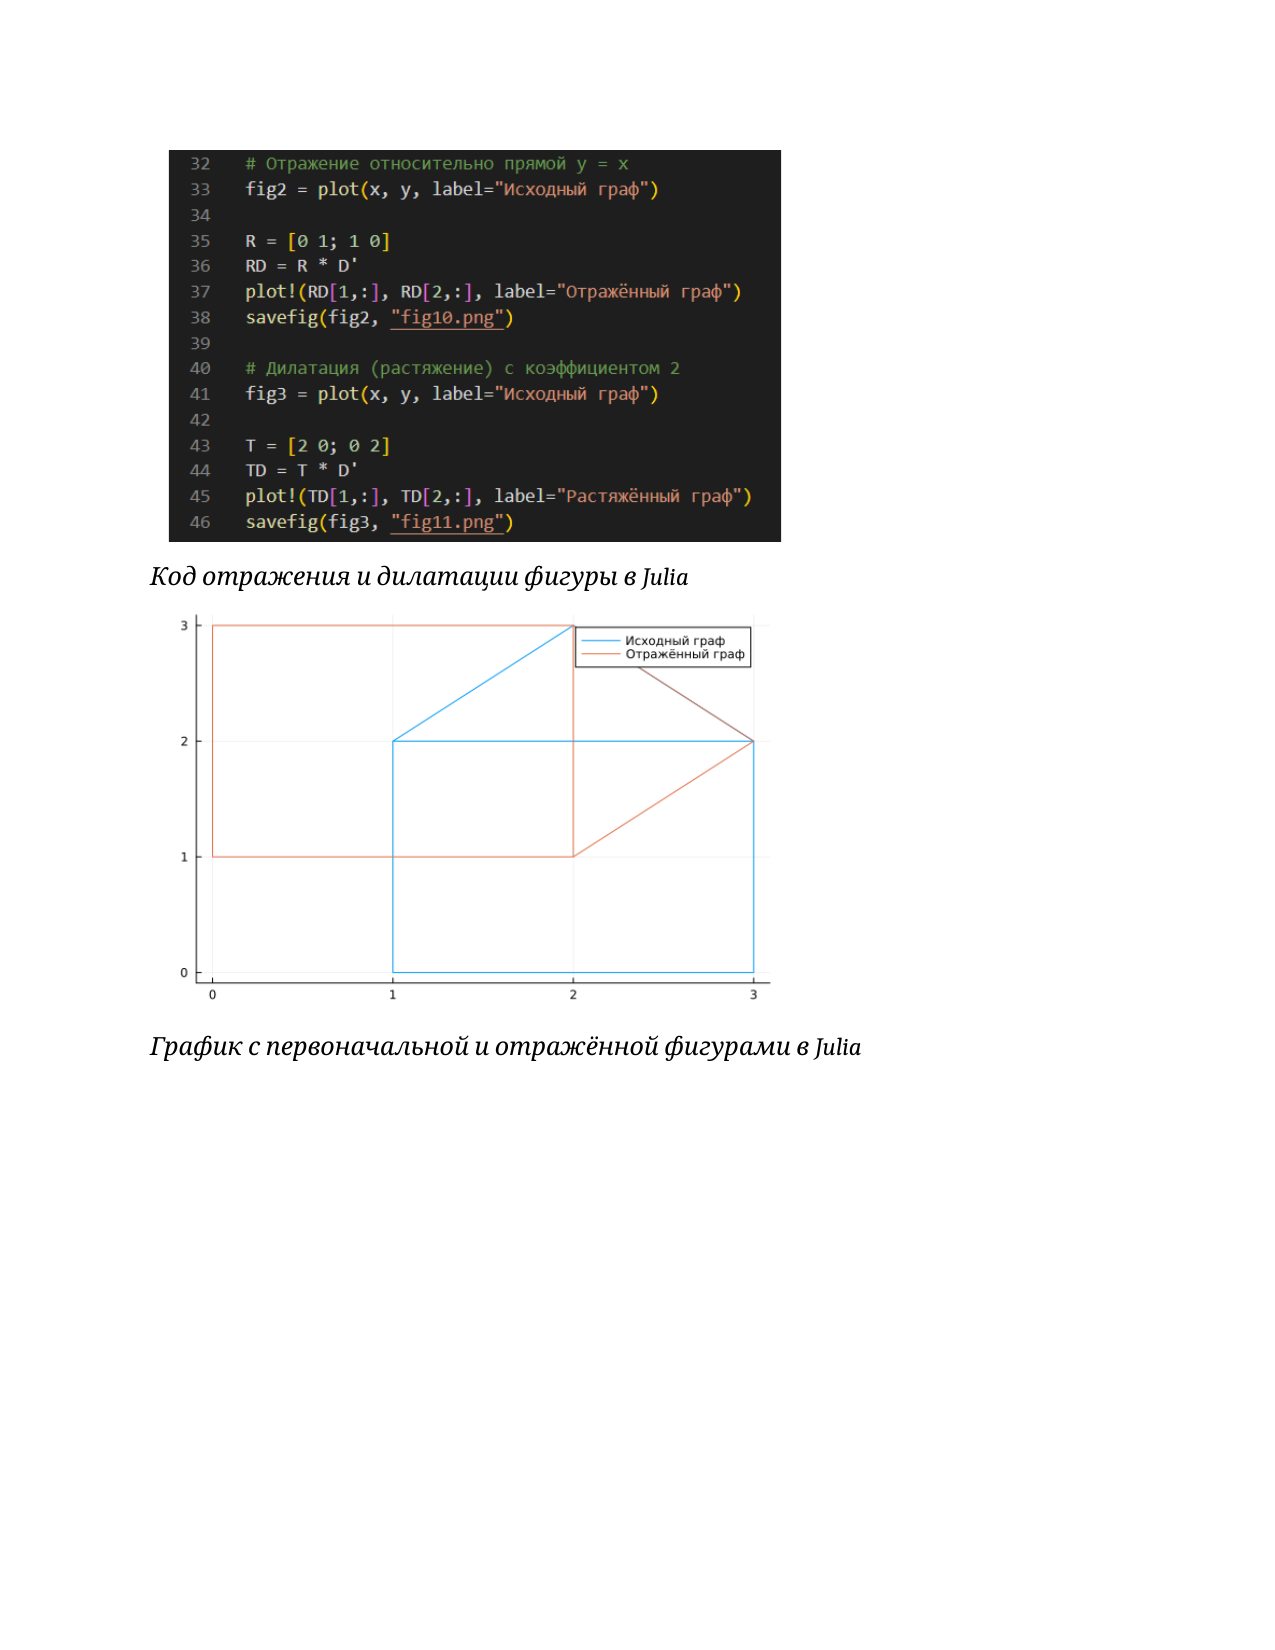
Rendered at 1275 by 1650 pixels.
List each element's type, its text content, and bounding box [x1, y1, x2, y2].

picture [168, 603, 782, 1012]
text График с первоначальной и отражённой фигурами в Julia [150, 1033, 1125, 1062]
picture [168, 150, 782, 542]
text Код отражения и дилатации фигуры в Julia [150, 562, 1125, 591]
